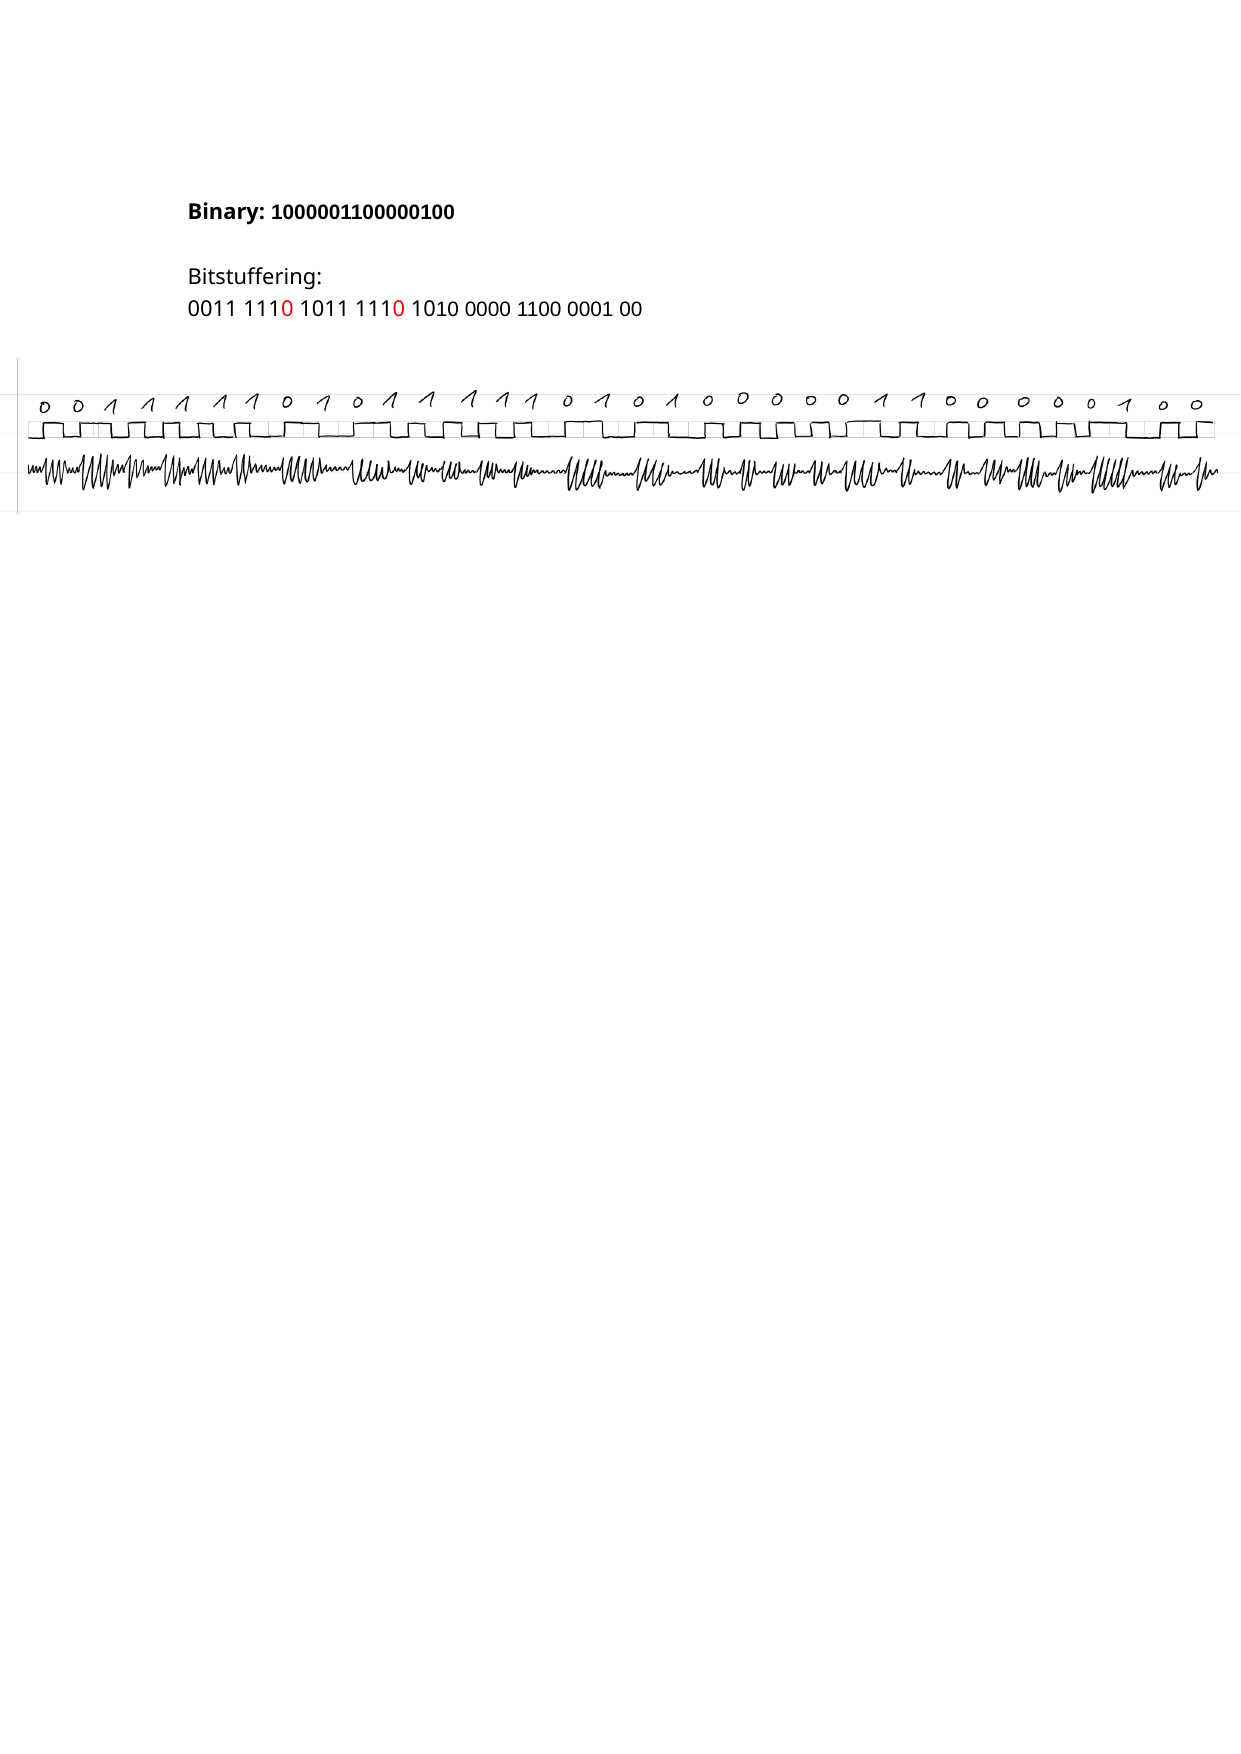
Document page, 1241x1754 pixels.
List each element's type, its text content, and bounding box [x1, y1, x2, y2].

text Binary: 1000001100000100 [187, 194, 1053, 227]
picture [0, 358, 1241, 514]
text Bitstuffering: 0011 1110 1011 1110 1010 0000 1100 0001 00 [187, 259, 1053, 324]
